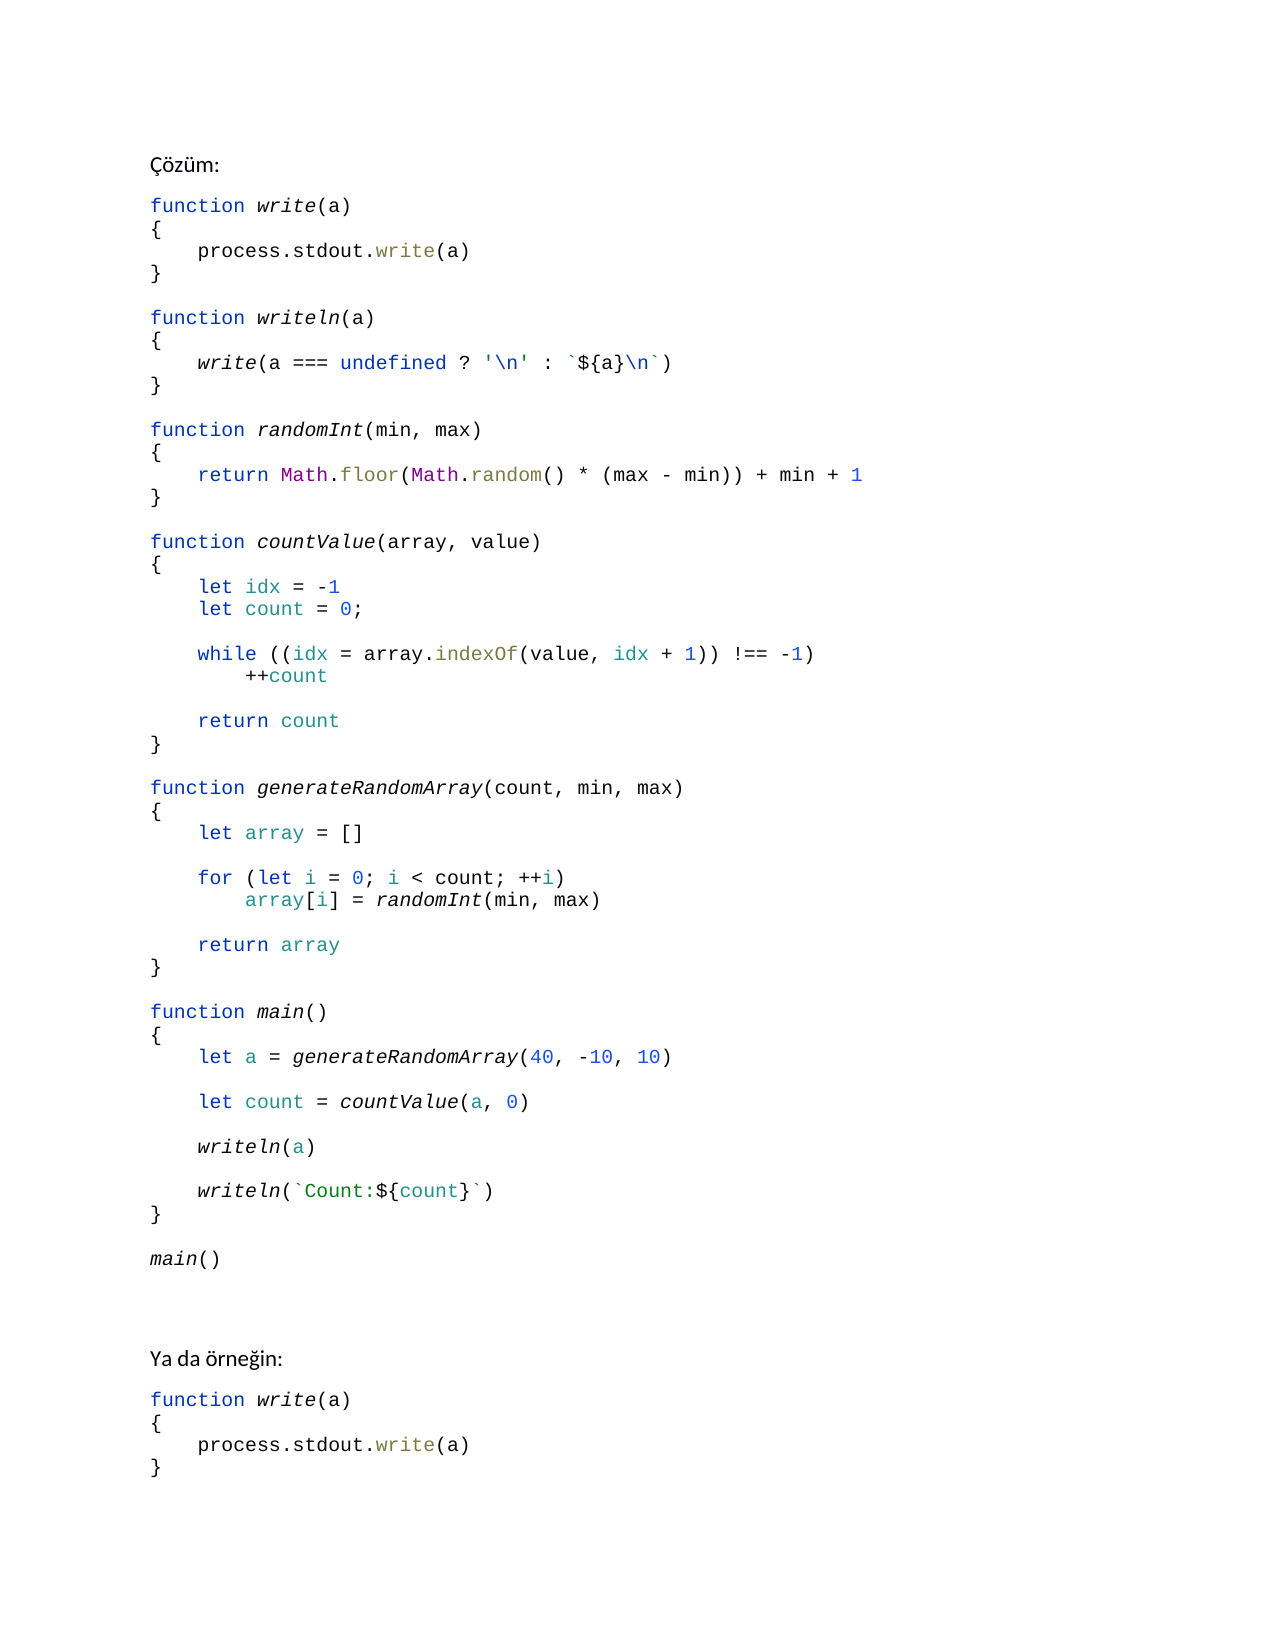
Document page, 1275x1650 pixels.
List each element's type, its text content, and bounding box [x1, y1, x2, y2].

text Ya da örneğin: [150, 1344, 1125, 1372]
text function write(a) { process.stdout.write(a) } function writeln(a) { write(a === undefined ? '\n' : `${a}\n`) } function randomInt(min, max) { return Math.floor(Math.random() * (max - min)) + min + 1 } function countValue(array, value) { let idx = -1 let count = 0; while ((idx = array.indexOf(value, idx + 1)) !== -1) ++count return count } function generateRandomArray(count, min, max) { let array = [] for (let i = 0; i < count; ++i) array[i] = randomInt(min, max) return array } function main() { let a = generateRandomArray(40, -10, 10) let count = countValue(a, 0) writeln(a) writeln(`Count:${count}`) } main() [150, 196, 1125, 1271]
text Çözüm: [150, 150, 1125, 178]
